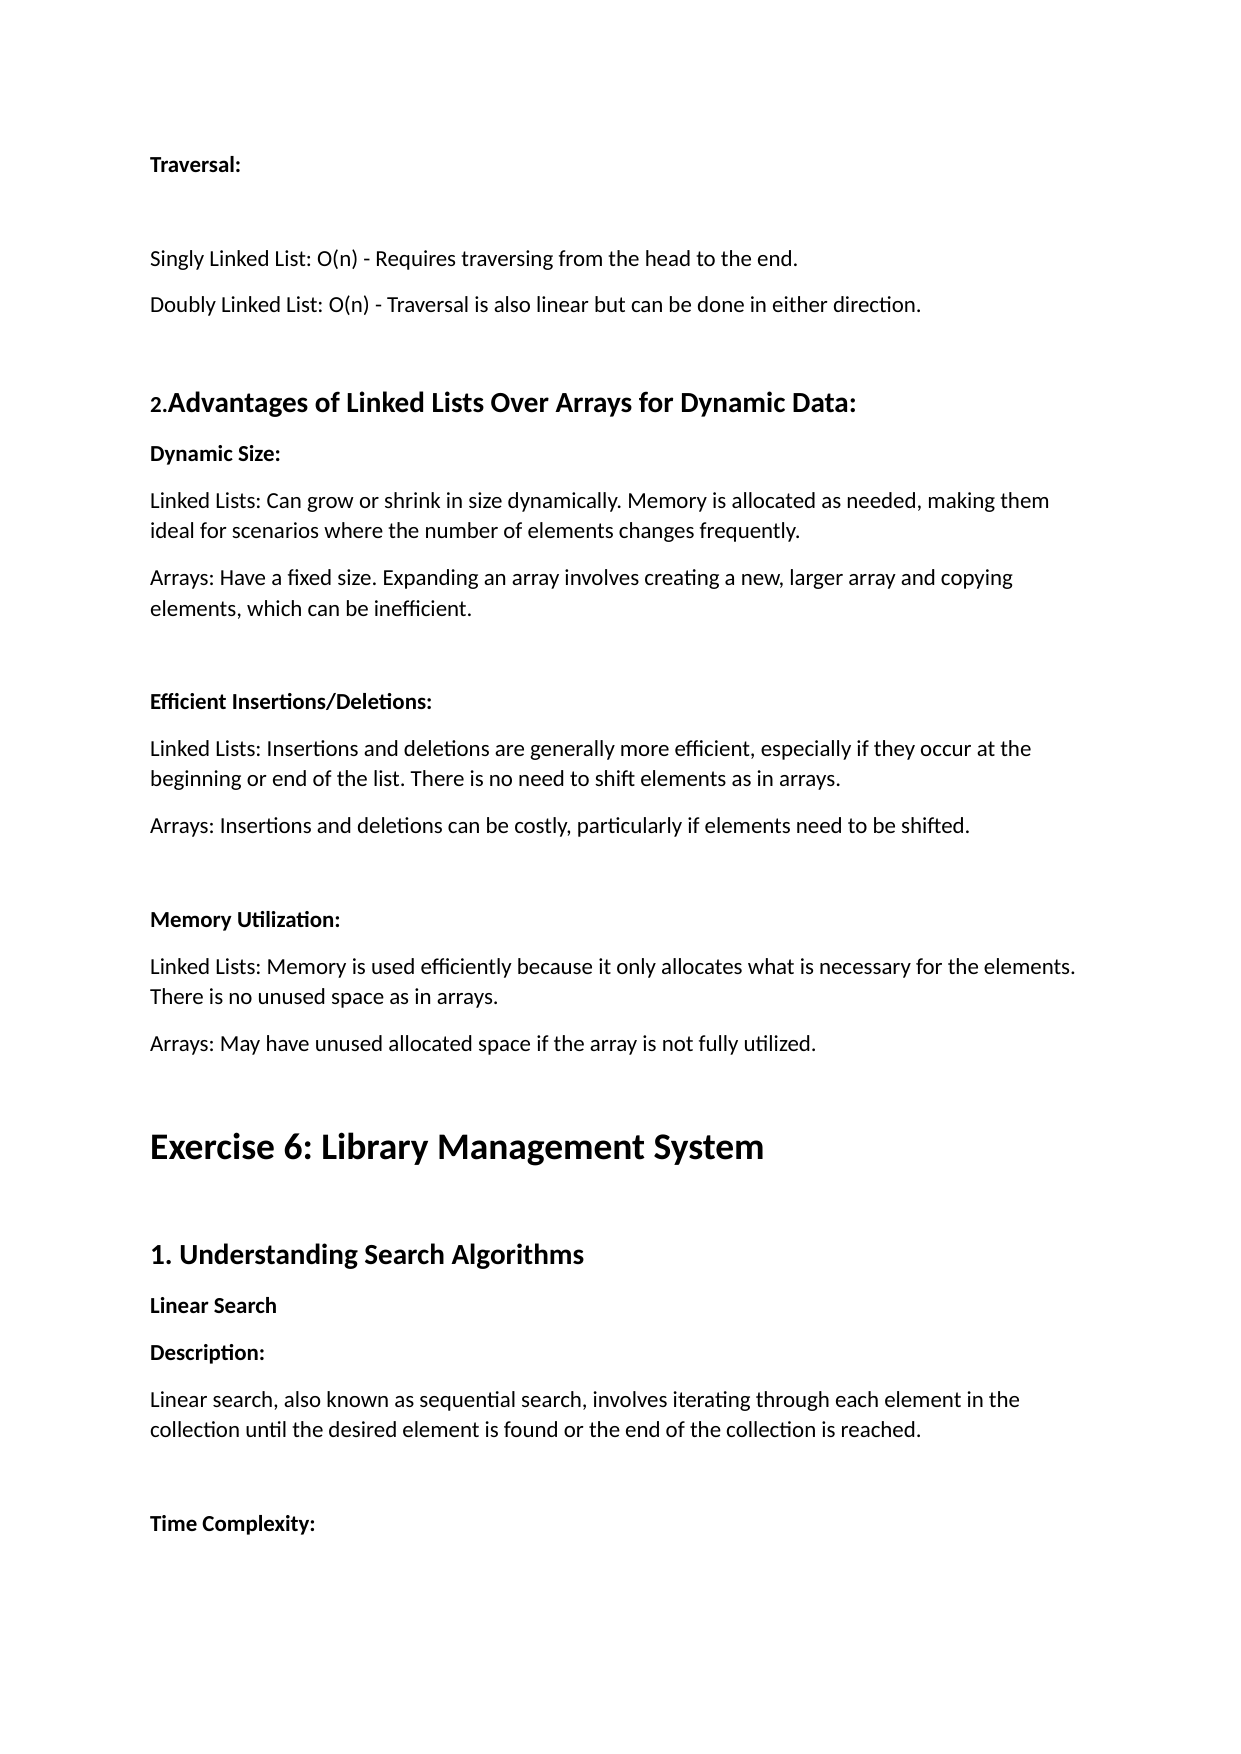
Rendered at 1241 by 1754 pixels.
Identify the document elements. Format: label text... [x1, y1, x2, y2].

text Linked Lists: Insertions and deletions are generally more efficient, especially if they occur at the beginning or end of the list. There is no need to shift elements as in arrays. [150, 734, 1090, 792]
text Exercise 6: Library Management System [150, 1123, 1090, 1169]
text Description: [150, 1338, 1090, 1366]
text Arrays: May have unused allocated space if the array is not fully utilized. [150, 1029, 1090, 1057]
text Linked Lists: Memory is used efficiently because it only allocates what is necessary for the elements. There is no unused space as in arrays. [150, 952, 1090, 1010]
text Dynamic Size: [150, 439, 1090, 467]
text Arrays: Insertions and deletions can be costly, particularly if elements need to be shifted. [150, 811, 1090, 839]
text Singly Linked List: O(n) - Requires traversing from the head to the end. [150, 244, 1090, 272]
text Memory Utilization: [150, 905, 1090, 933]
text Efficient Insertions/Deletions: [150, 687, 1090, 715]
text Linear search, also known as sequential search, involves iterating through each element in the collection until the desired element is found or the end of the collection is reached. [150, 1385, 1090, 1443]
text Linear Search [150, 1291, 1090, 1319]
text Arrays: Have a fixed size. Expanding an array involves creating a new, larger array and copying elements, which can be inefficient. [150, 563, 1090, 622]
text Linked Lists: Can grow or shrink in size dynamically. Memory is allocated as needed, making them ideal for scenarios where the number of elements changes frequently. [150, 486, 1090, 544]
text 2.Advantages of Linked Lists Over Arrays for Dynamic Data: [150, 384, 1090, 420]
text Doubly Linked List: O(n) - Traversal is also linear but can be done in either direction. [150, 291, 1090, 319]
text Time Complexity: [150, 1509, 1090, 1537]
text Traversal: [150, 150, 1090, 178]
text 1. Understanding Search Algorithms [150, 1236, 1090, 1271]
